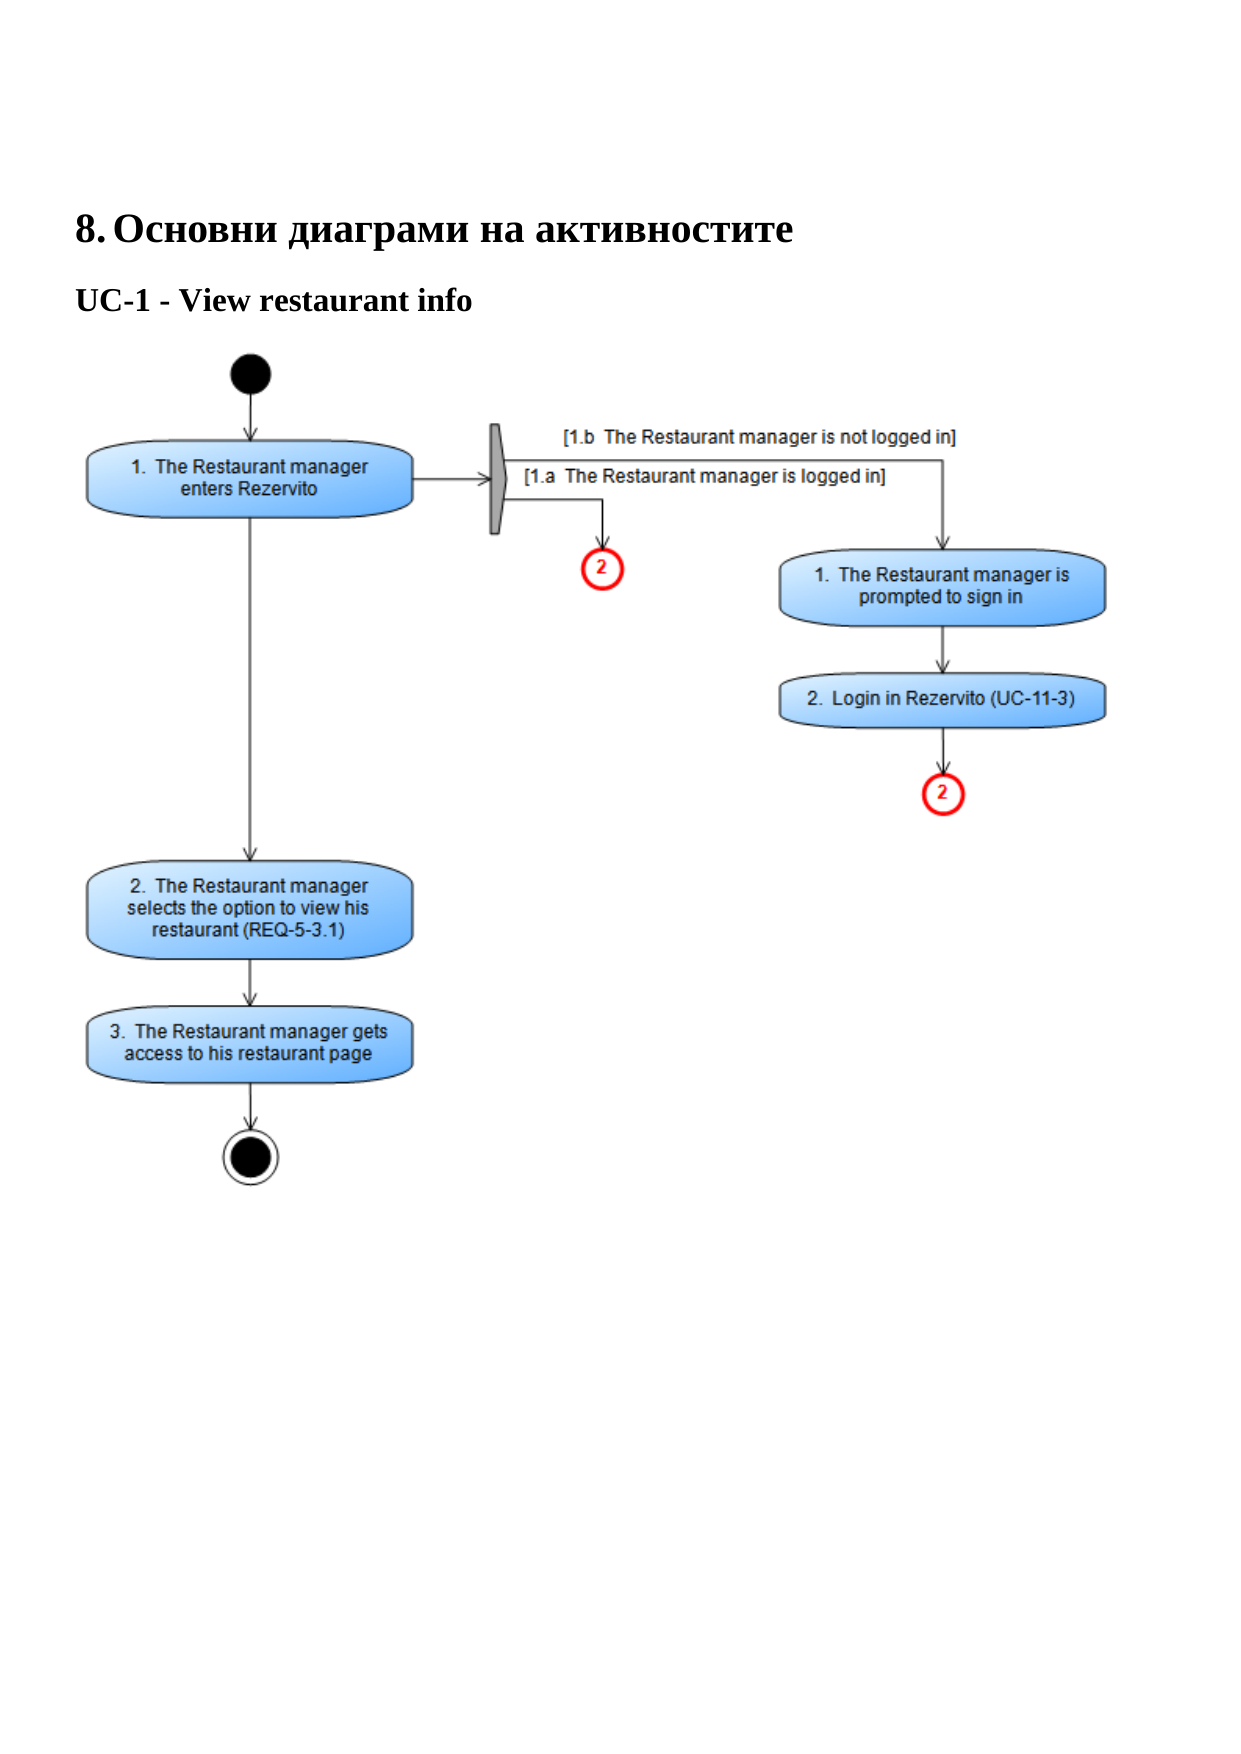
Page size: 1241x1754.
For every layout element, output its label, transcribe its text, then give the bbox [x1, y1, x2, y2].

subtitle Основни диаграми на активностите [75, 203, 1165, 251]
text UC-1 - View restaurant info [75, 281, 1165, 319]
